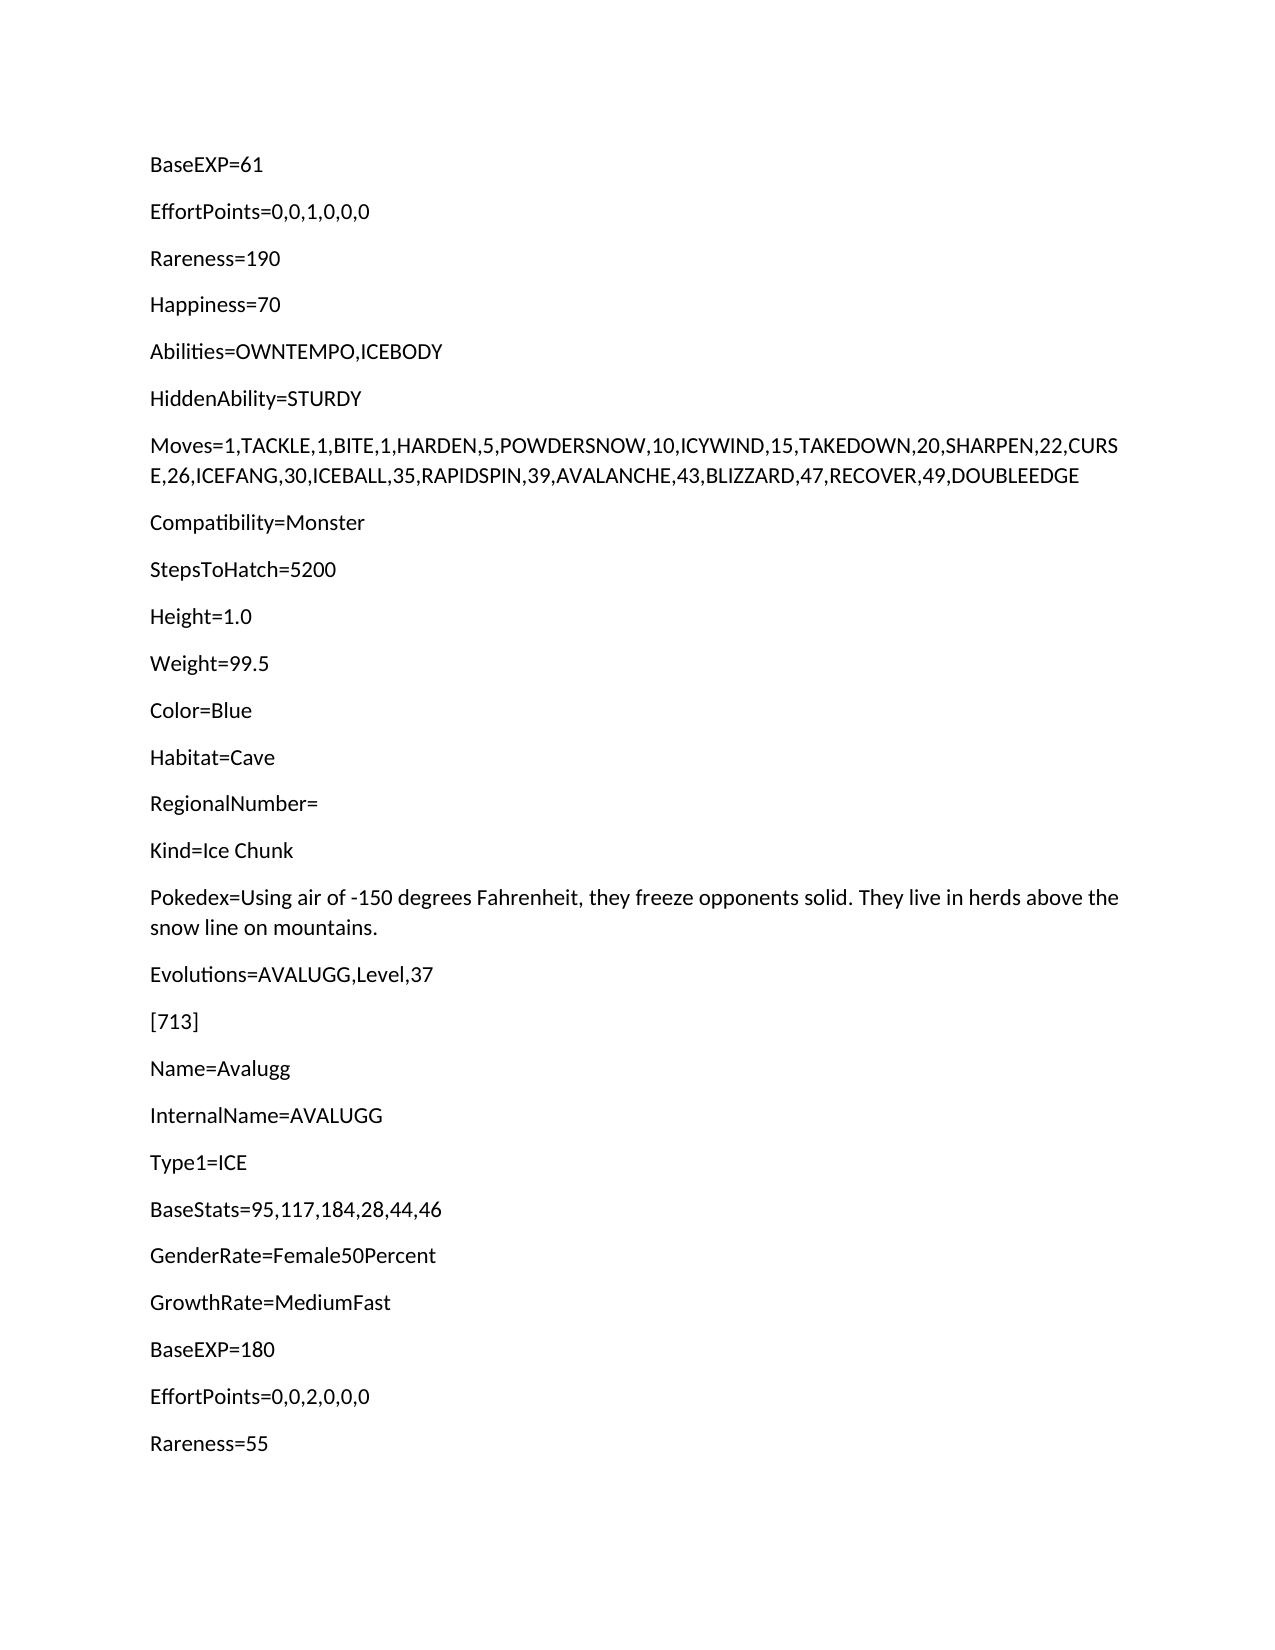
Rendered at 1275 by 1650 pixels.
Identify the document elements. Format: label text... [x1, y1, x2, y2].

text Name=Avalugg [150, 1054, 1125, 1082]
text Abilities=OWNTEMPO,ICEBODY [150, 337, 1125, 366]
text BaseEXP=180 [150, 1335, 1125, 1363]
text Moves=1,TACKLE,1,BITE,1,HARDEN,5,POWDERSNOW,10,ICYWIND,15,TAKEDOWN,20,SHARPEN,22,CURSE,26,ICEFANG,30,ICEBALL,35,RAPIDSPIN,39,AVALANCHE,43,BLIZZARD,47,RECOVER,49,DOUBLEEDGE [150, 431, 1125, 489]
text BaseStats=95,117,184,28,44,46 [150, 1195, 1125, 1223]
text Kind=Ice Chunk [150, 836, 1125, 864]
text GenderRate=Female50Percent [150, 1242, 1125, 1270]
text Height=1.0 [150, 602, 1125, 630]
text HiddenAbility=STURDY [150, 384, 1125, 412]
text BaseEXP=61 [150, 150, 1125, 178]
text StepsToHatch=5200 [150, 555, 1125, 583]
text Happiness=70 [150, 291, 1125, 319]
text Compatibility=Monster [150, 508, 1125, 536]
text EffortPoints=0,0,1,0,0,0 [150, 197, 1125, 225]
text RegionalNumber= [150, 789, 1125, 818]
text Pokedex=Using air of -150 degrees Fahrenheit, they freeze opponents solid. They live in herds above the snow line on mountains. [150, 883, 1125, 942]
text Color=Blue [150, 696, 1125, 724]
text Rareness=55 [150, 1429, 1125, 1457]
text Evolutions=AVALUGG,Level,37 [150, 960, 1125, 988]
text Type1=ICE [150, 1148, 1125, 1176]
text EffortPoints=0,0,2,0,0,0 [150, 1382, 1125, 1410]
text Weight=99.5 [150, 649, 1125, 677]
text Rareness=190 [150, 244, 1125, 272]
text Habitat=Cave [150, 743, 1125, 771]
text InternalName=AVALUGG [150, 1101, 1125, 1129]
text [713] [150, 1007, 1125, 1035]
text GrowthRate=MediumFast [150, 1288, 1125, 1317]
